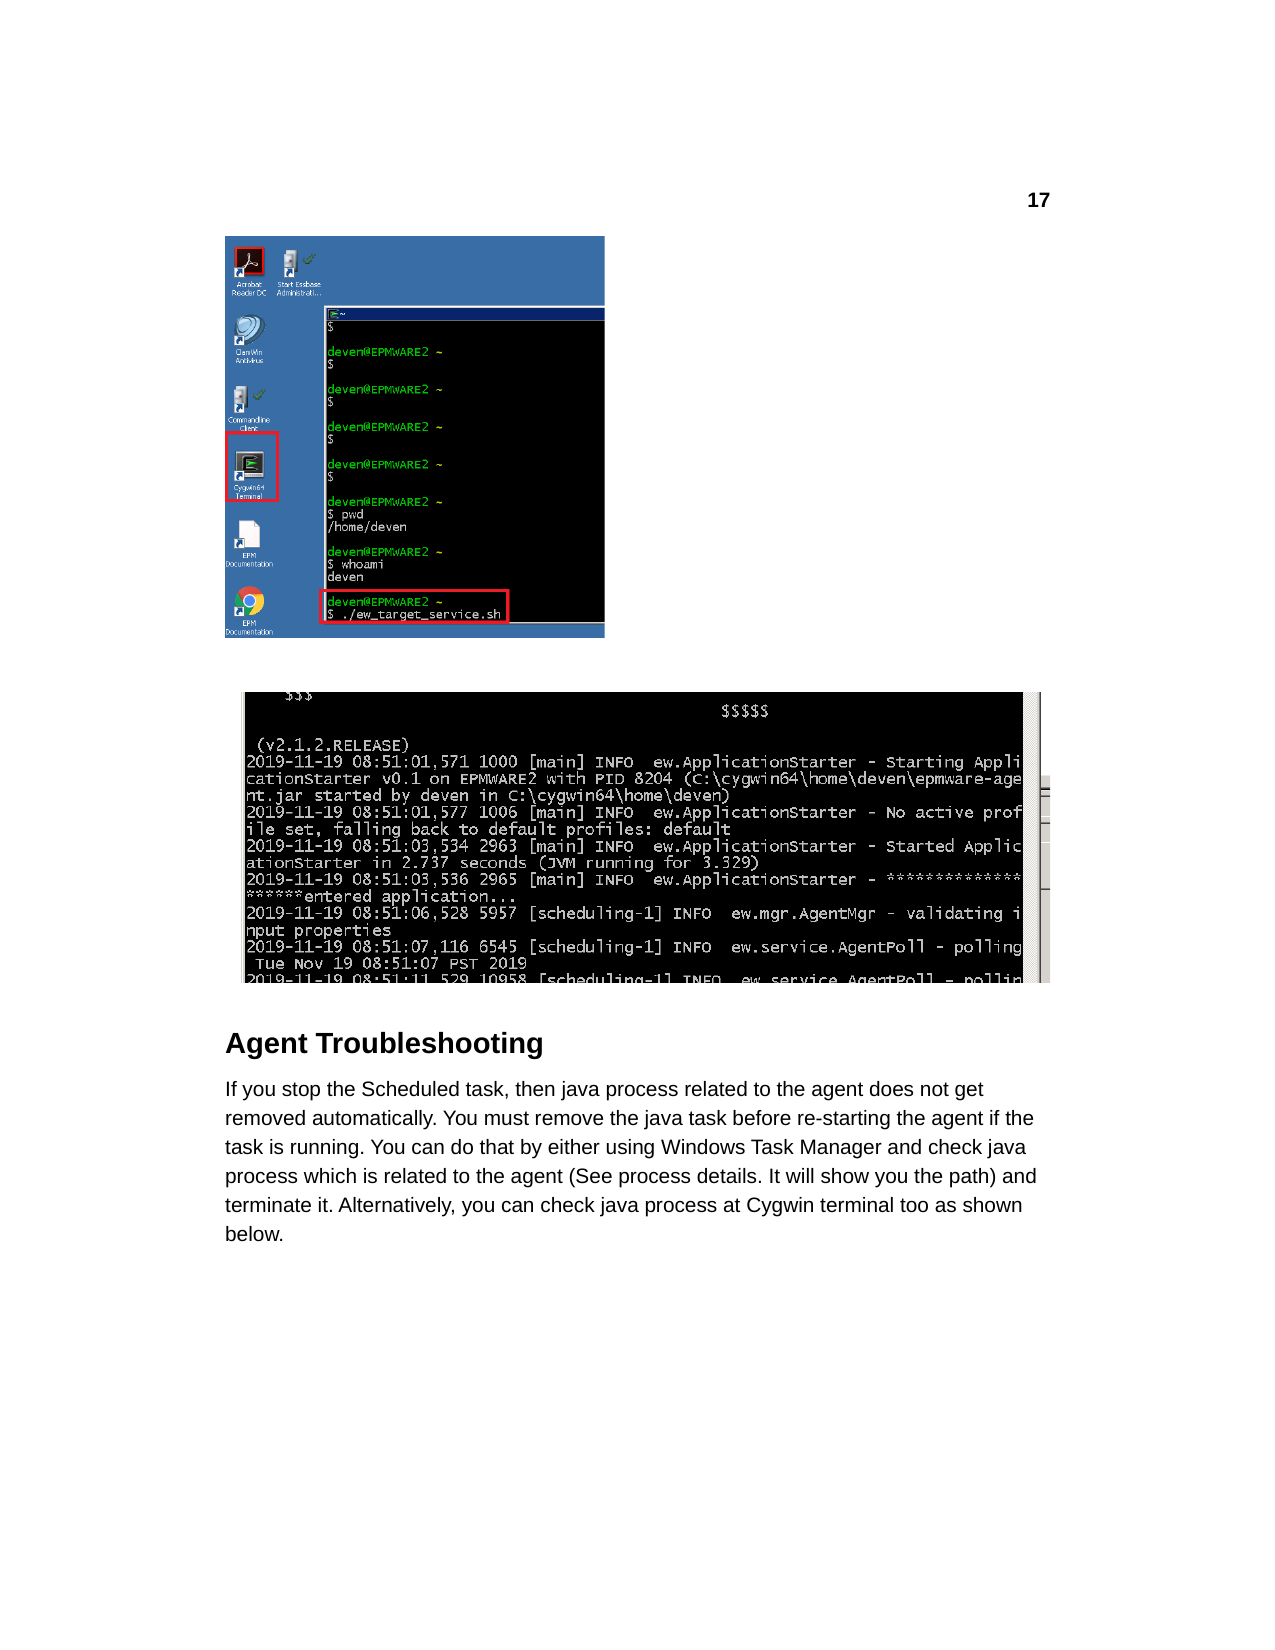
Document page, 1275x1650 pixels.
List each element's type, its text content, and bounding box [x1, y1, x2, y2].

picture [225, 692, 1050, 983]
subtitle Agent Troubleshooting [225, 1027, 1050, 1060]
picture [225, 236, 605, 638]
text If you stop the Scheduled task, then java process related to the agent does not get removed automatically. You must remove the java task before re-starting the agent if the task is running. You can do that by either using Windows Task Manager and check java process which is related to the agent (See process details. It will show you the path) and terminate it. Alternatively, you can check java process at Cygwin terminal too as shown below. [225, 1073, 1050, 1248]
